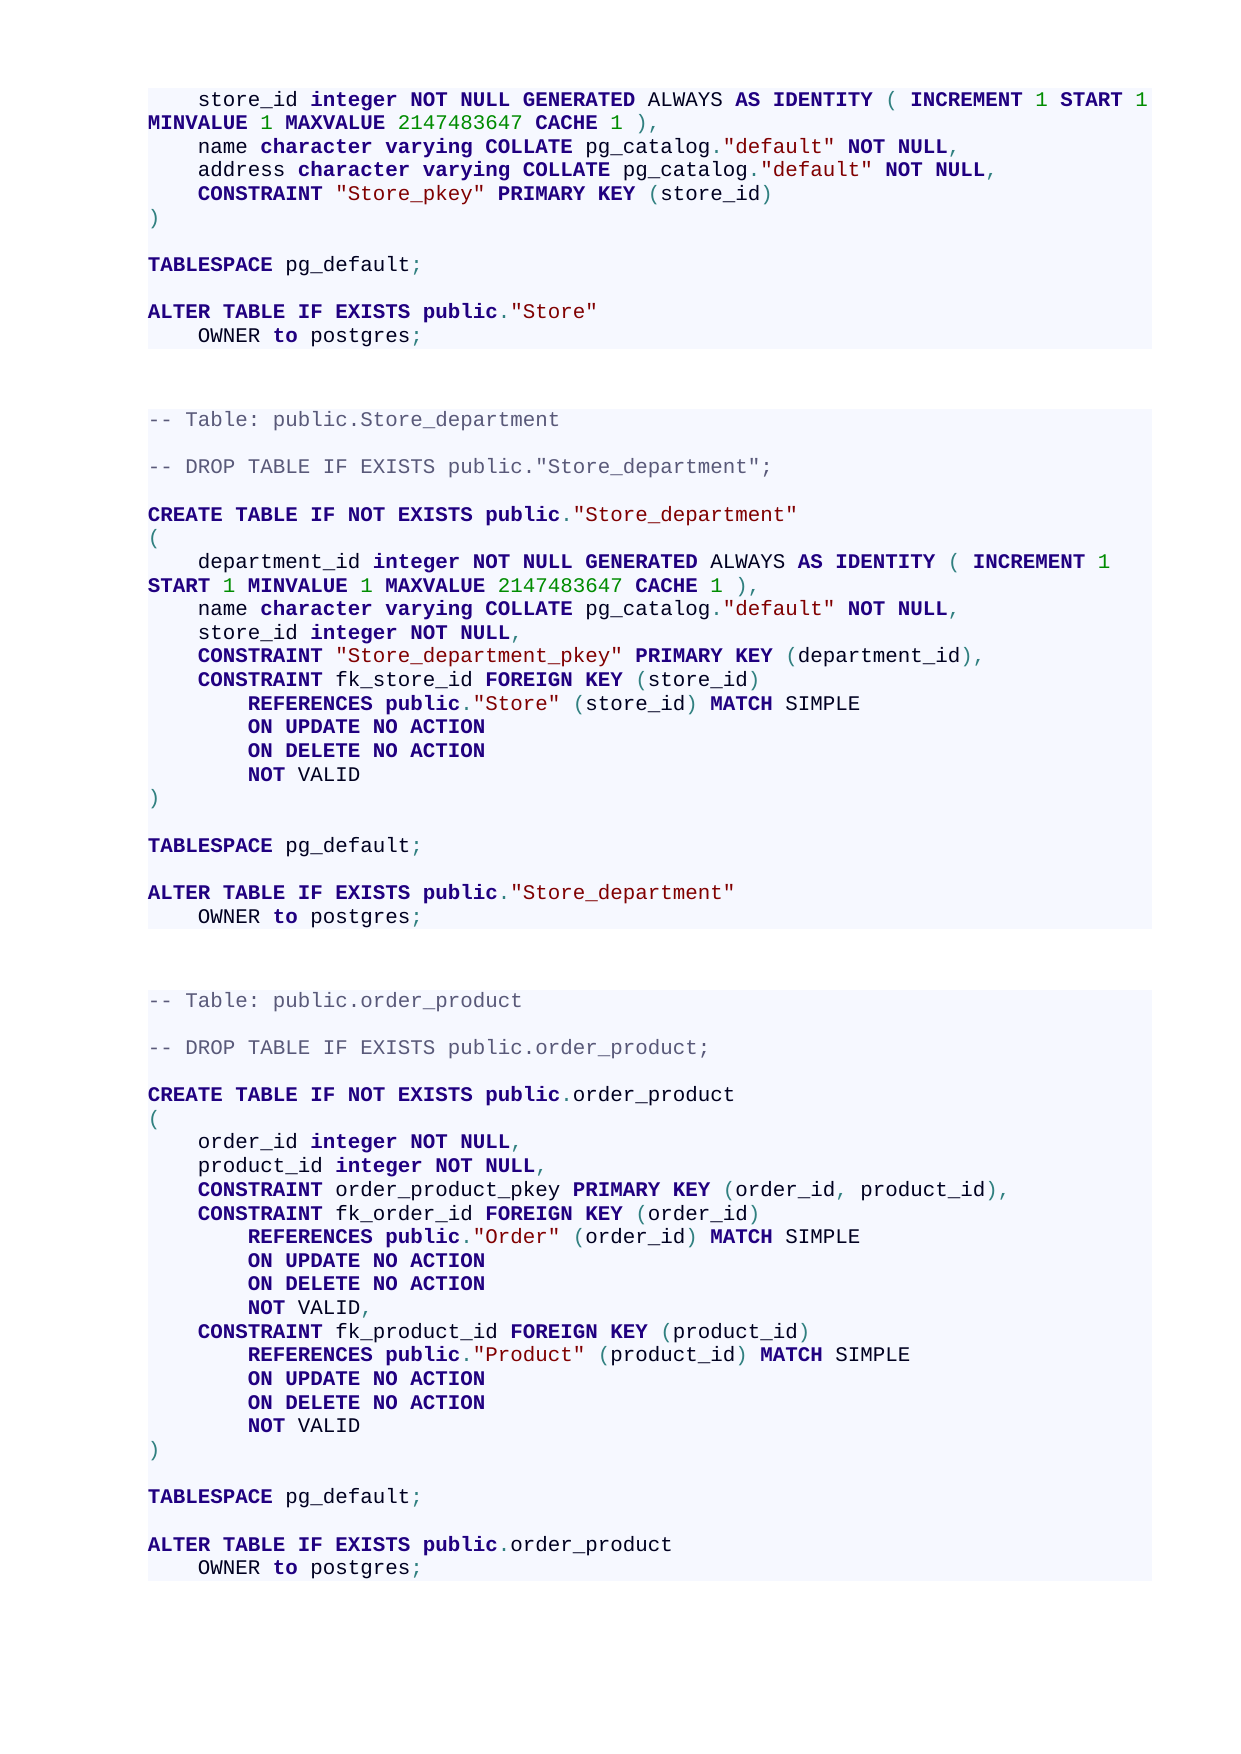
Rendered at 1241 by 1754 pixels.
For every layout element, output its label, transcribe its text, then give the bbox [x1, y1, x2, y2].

text CONSTRAINT fk_order_id FOREIGN KEY (order_id) [148, 1202, 1152, 1226]
text ( [148, 1108, 1152, 1132]
text CONSTRAINT "Store_pkey" PRIMARY KEY (store_id) [148, 183, 1152, 207]
text OWNER to postgres; [148, 1557, 1152, 1581]
text ALTER TABLE IF EXISTS public.order_product [148, 1533, 1152, 1557]
text -- DROP TABLE IF EXISTS public."Store_department"; [148, 456, 1152, 480]
text CONSTRAINT "Store_department_pkey" PRIMARY KEY (department_id), [148, 646, 1152, 669]
text name character varying COLLATE pg_catalog."default" NOT NULL, [148, 598, 1152, 622]
text ON UPDATE NO ACTION [148, 1368, 1152, 1392]
text CREATE TABLE IF NOT EXISTS public."Store_department" [148, 504, 1152, 527]
text REFERENCES public."Product" (product_id) MATCH SIMPLE [148, 1344, 1152, 1368]
text address character varying COLLATE pg_catalog."default" NOT NULL, [148, 159, 1152, 183]
text OWNER to postgres; [148, 906, 1152, 929]
text -- DROP TABLE IF EXISTS public.order_product; [148, 1037, 1152, 1061]
text NOT VALID [148, 1415, 1152, 1439]
text -- Table: public.Store_department [148, 409, 1152, 433]
text ALTER TABLE IF EXISTS public."Store" [148, 301, 1152, 325]
text NOT VALID [148, 764, 1152, 787]
text CONSTRAINT fk_product_id FOREIGN KEY (product_id) [148, 1321, 1152, 1344]
text name character varying COLLATE pg_catalog."default" NOT NULL, [148, 136, 1152, 159]
text ) [148, 207, 1152, 230]
text OWNER to postgres; [148, 325, 1152, 349]
text TABLESPACE pg_default; [148, 254, 1152, 278]
text CONSTRAINT order_product_pkey PRIMARY KEY (order_id, product_id), [148, 1179, 1152, 1202]
text store_id integer NOT NULL GENERATED ALWAYS AS IDENTITY ( INCREMENT 1 START 1 MINVALUE 1 MAXVALUE 2147483647 CACHE 1 ), [148, 88, 1152, 136]
text TABLESPACE pg_default; [148, 835, 1152, 858]
text ON DELETE NO ACTION [148, 740, 1152, 764]
text CONSTRAINT fk_store_id FOREIGN KEY (store_id) [148, 669, 1152, 693]
text NOT VALID, [148, 1297, 1152, 1321]
text product_id integer NOT NULL, [148, 1155, 1152, 1179]
text ON DELETE NO ACTION [148, 1392, 1152, 1415]
text ) [148, 787, 1152, 811]
text REFERENCES public."Store" (store_id) MATCH SIMPLE [148, 693, 1152, 716]
text department_id integer NOT NULL GENERATED ALWAYS AS IDENTITY ( INCREMENT 1 START 1 MINVALUE 1 MAXVALUE 2147483647 CACHE 1 ), [148, 551, 1152, 598]
text ALTER TABLE IF EXISTS public."Store_department" [148, 882, 1152, 906]
text ON DELETE NO ACTION [148, 1273, 1152, 1297]
text ON UPDATE NO ACTION [148, 716, 1152, 740]
text ON UPDATE NO ACTION [148, 1250, 1152, 1273]
text TABLESPACE pg_default; [148, 1486, 1152, 1510]
text store_id integer NOT NULL, [148, 622, 1152, 646]
text REFERENCES public."Order" (order_id) MATCH SIMPLE [148, 1226, 1152, 1250]
text ( [148, 527, 1152, 551]
text order_id integer NOT NULL, [148, 1132, 1152, 1155]
text -- Table: public.order_product [148, 990, 1152, 1013]
text ) [148, 1439, 1152, 1463]
text CREATE TABLE IF NOT EXISTS public.order_product [148, 1084, 1152, 1108]
